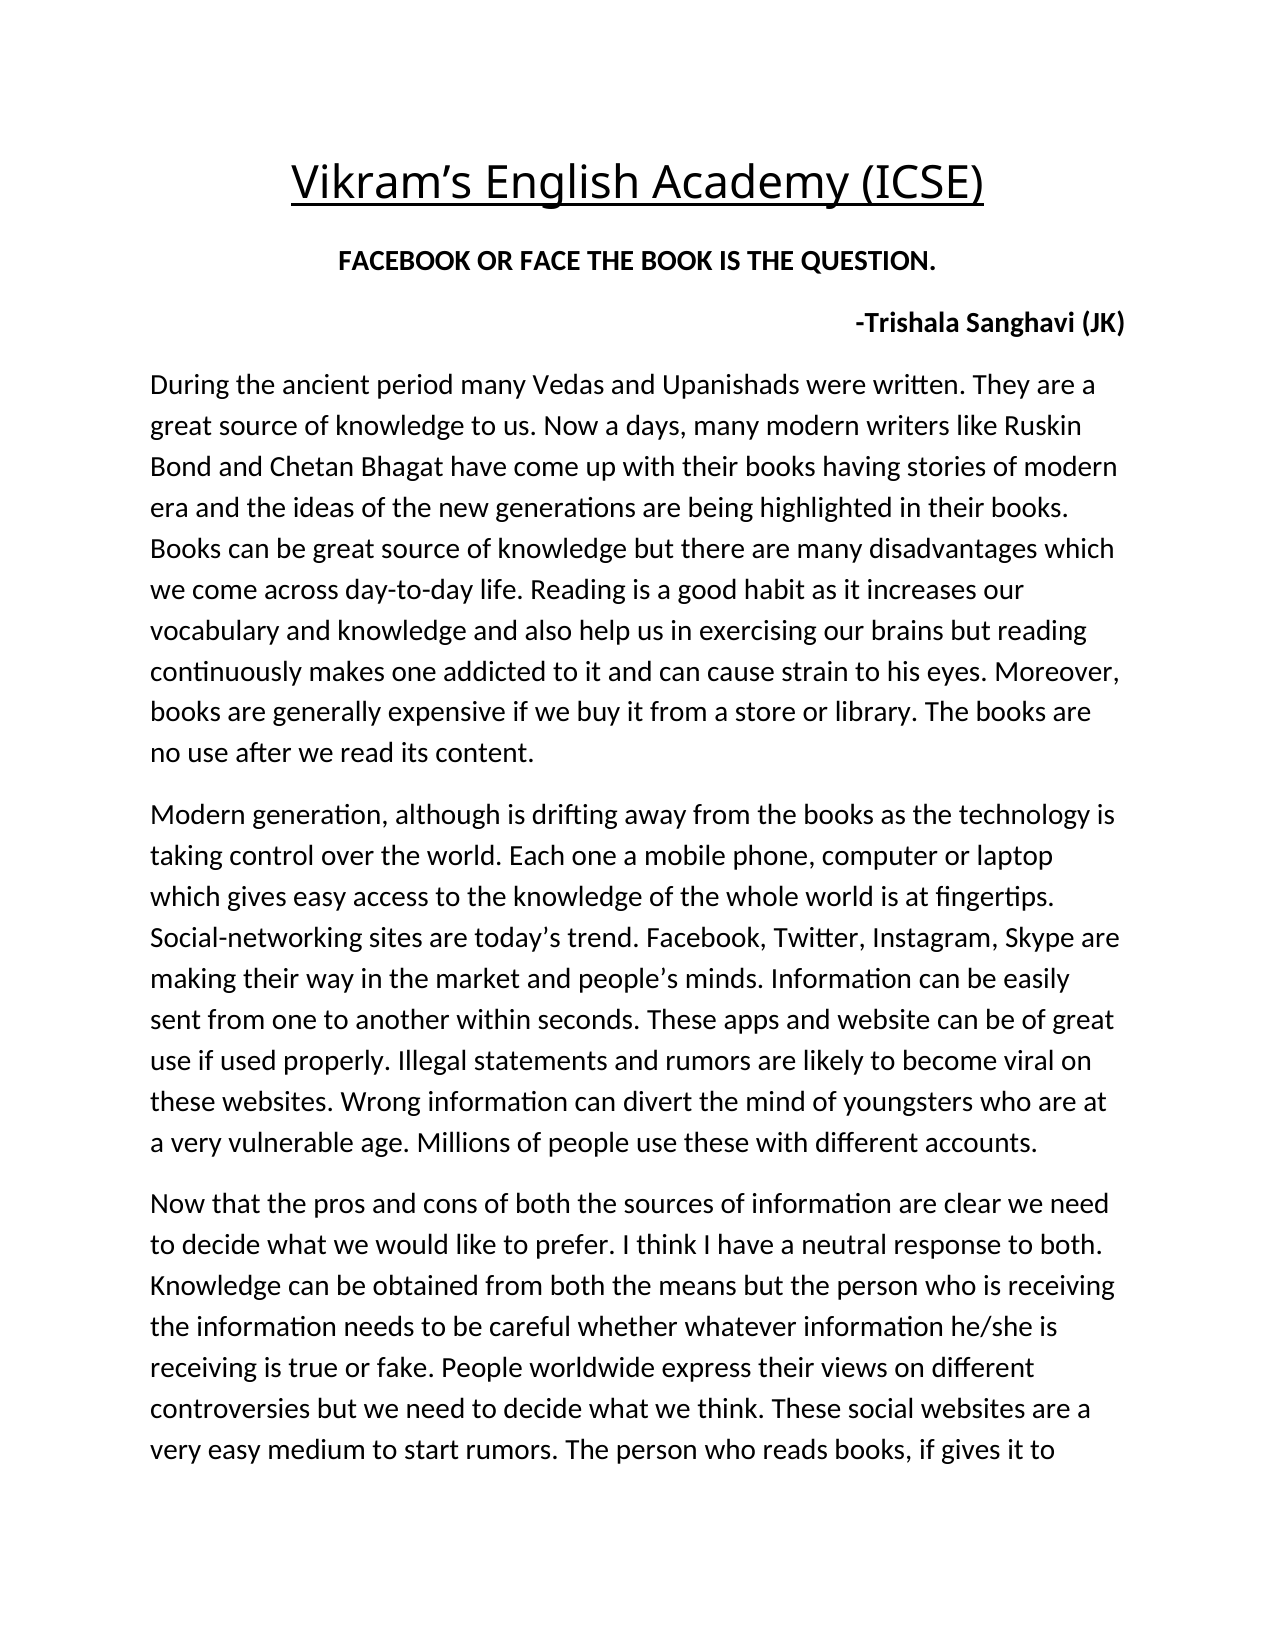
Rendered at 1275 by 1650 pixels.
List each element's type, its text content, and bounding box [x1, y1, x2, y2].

text -Trishala Sanghavi (JK) [150, 304, 1125, 340]
text FACEBOOK OR FACE THE BOOK IS THE QUESTION. [150, 242, 1125, 278]
text During the ancient period many Vedas and Upanishads were written. They are a great source of knowledge to us. Now a days, many modern writers like Ruskin Bond and Chetan Bhagat have come up with their books having stories of modern era and the ideas of the new generations are being highlighted in their books. Books can be great source of knowledge but there are many disadvantages which we come across day-to-day life. Reading is a good habit as it increases our vocabulary and knowledge and also help us in exercising our brains but reading continuously makes one addicted to it and can cause strain to his eyes. Moreover, books are generally expensive if we buy it from a store or library. The books are no use after we read its content. [150, 366, 1125, 770]
text Vikram’s English Academy (ICSE) [150, 150, 1125, 212]
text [150, 1186, 1125, 1467]
text Modern generation, although is drifting away from the books as the technology is taking control over the world. Each one a mobile phone, computer or laptop which gives easy access to the knowledge of the whole world is at fingertips. Social-networking sites are today’s trend. Facebook, Twitter, Instagram, Skype are making their way in the market and people’s minds. Information can be easily sent from one to another within seconds. These apps and website can be of great use if used properly. Illegal statements and rumors are likely to become viral on these websites. Wrong information can divert the mind of youngsters who are at a very vulnerable age. Millions of people use these with different accounts. [150, 796, 1125, 1159]
